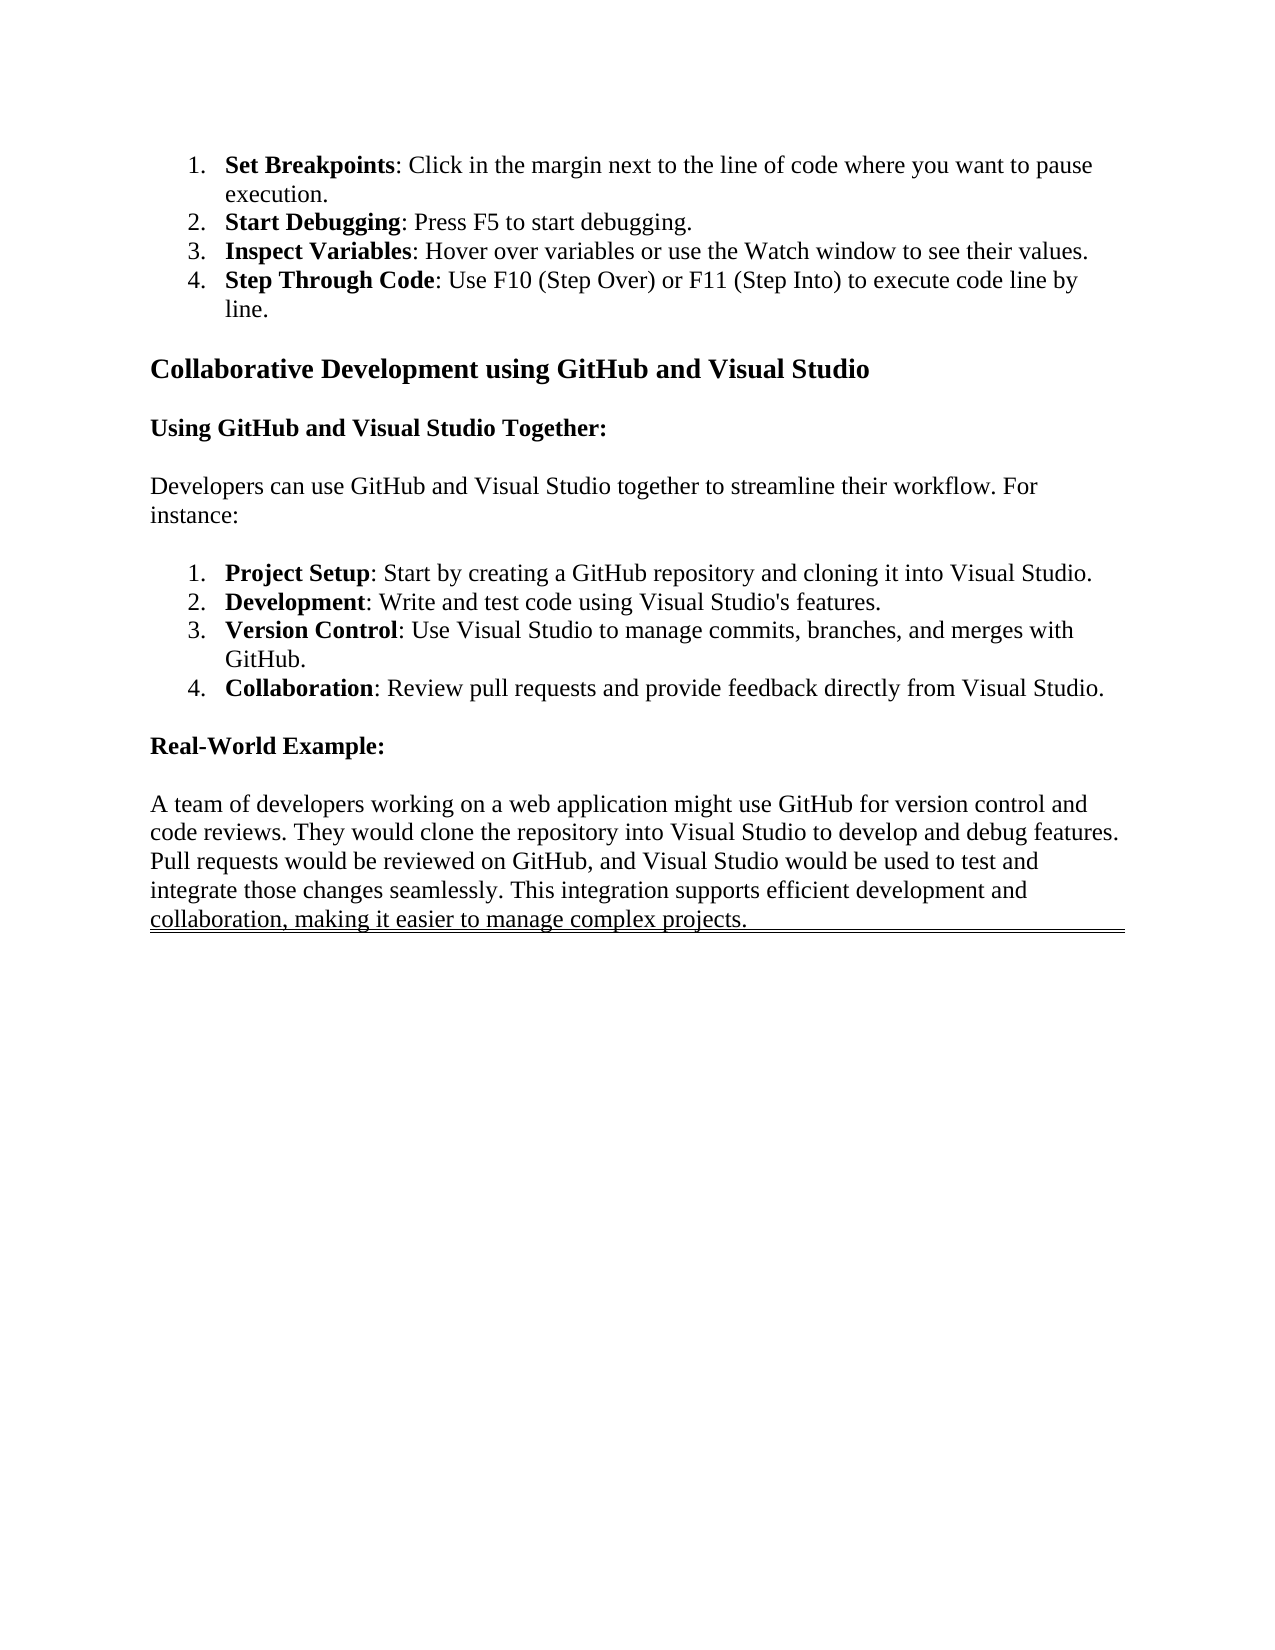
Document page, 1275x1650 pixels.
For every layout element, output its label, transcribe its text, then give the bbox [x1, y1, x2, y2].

list Inspect Variables: Hover over variables or use the Watch window to see their values. [187, 236, 1125, 265]
text A team of developers working on a web application might use GitHub for version control and code reviews. They would clone the repository into Visual Studio to develop and debug features. Pull requests would be reviewed on GitHub, and Visual Studio would be used to test and integrate those changes seamlessly. This integration supports efficient development and collaboration, making it easier to manage complex projects. [150, 789, 1125, 929]
list Step Through Code: Use F10 (Step Over) or F11 (Step Into) to execute code line by line. [187, 265, 1125, 322]
text Real-World Example: [150, 731, 1125, 759]
list Collaboration: Review pull requests and provide feedback directly from Visual Studio. [187, 673, 1125, 702]
list Version Control: Use Visual Studio to manage commits, branches, and merges with GitHub. [187, 615, 1125, 673]
list Set Breakpoints: Click in the margin next to the line of code where you want to pause execution. [187, 150, 1125, 207]
list Project Setup: Start by creating a GitHub repository and cloning it into Visual Studio. [187, 558, 1125, 587]
text Collaborative Development using GitHub and Visual Studio [150, 352, 1125, 384]
text Developers can use GitHub and Visual Studio together to streamline their workflow. For instance: [150, 471, 1125, 529]
list Development: Write and test code using Visual Studio's features. [187, 587, 1125, 615]
text Using GitHub and Visual Studio Together: [150, 413, 1125, 442]
list Start Debugging: Press F5 to start debugging. [187, 207, 1125, 236]
